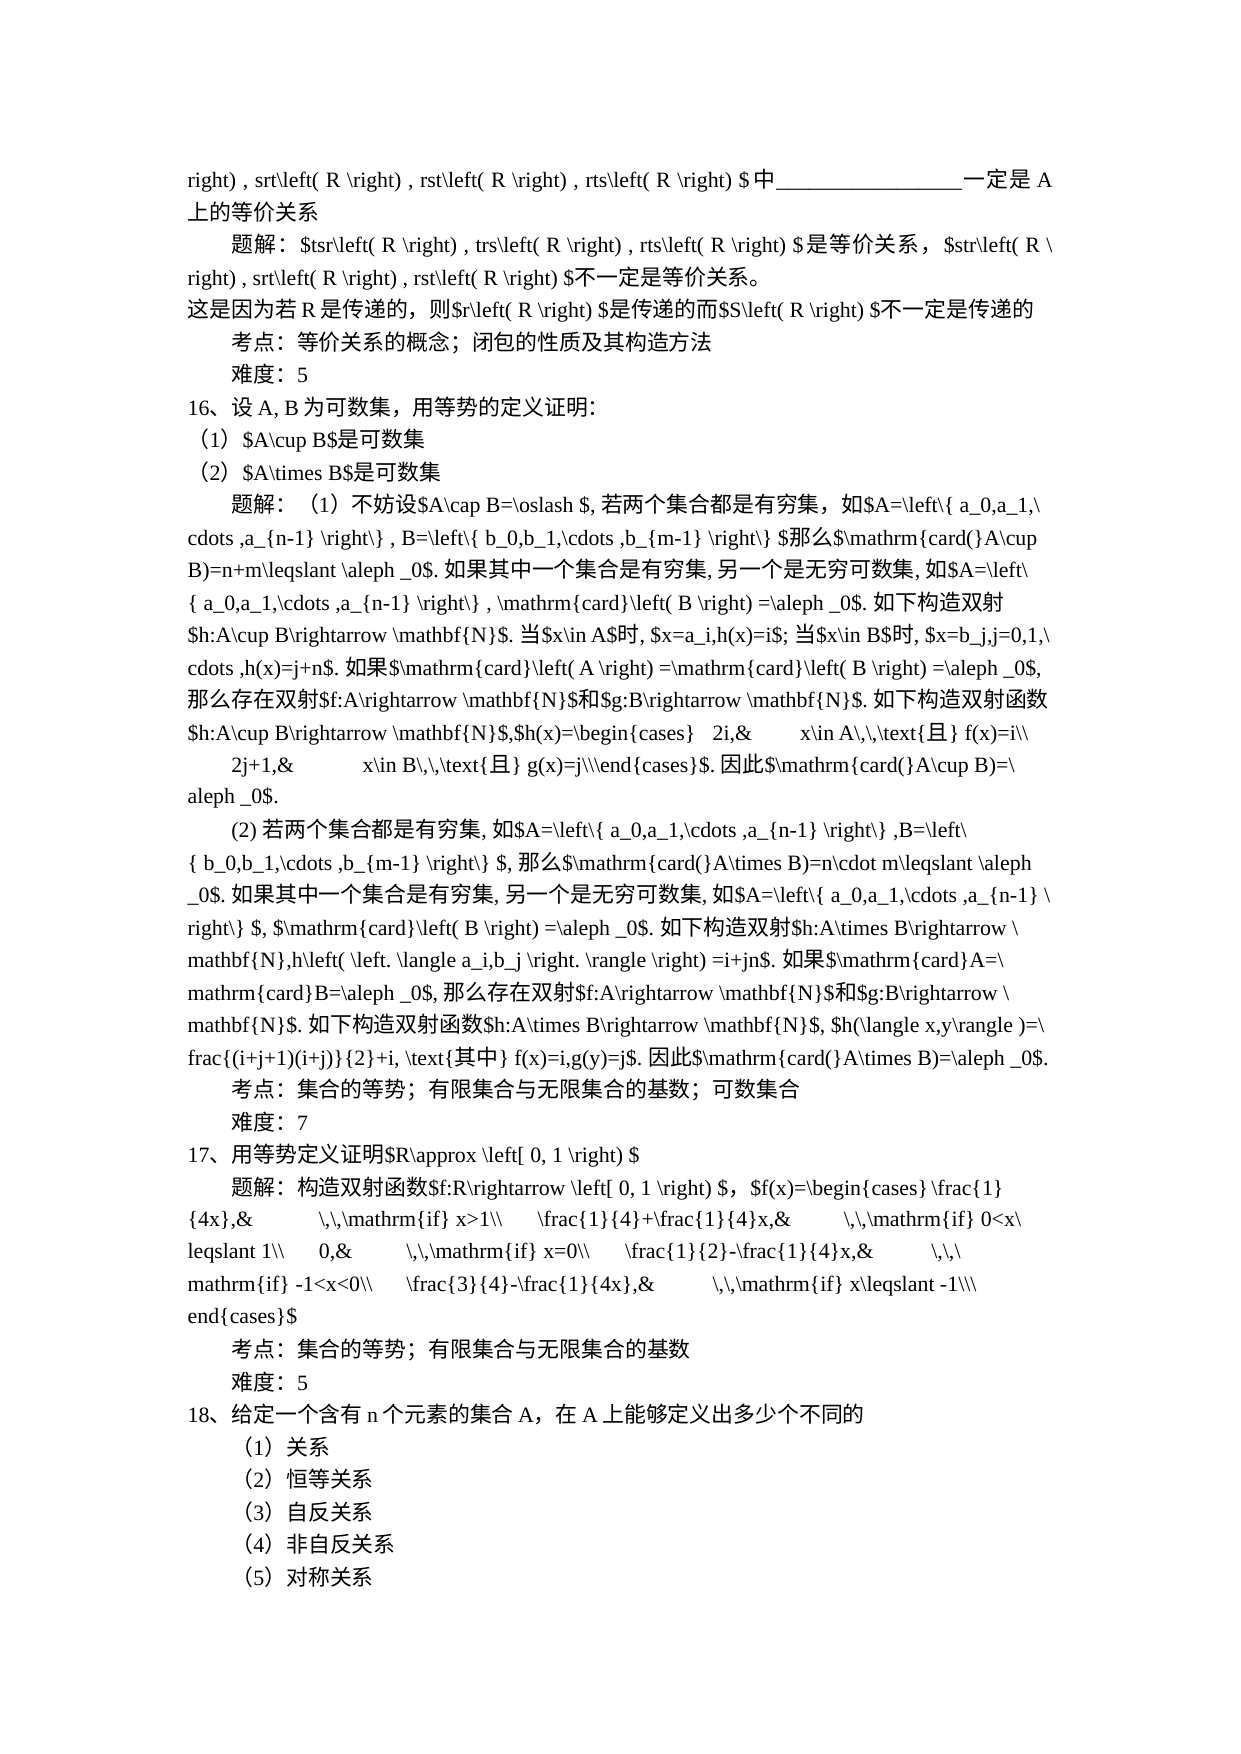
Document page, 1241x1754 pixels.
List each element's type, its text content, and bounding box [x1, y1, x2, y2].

text 17、用等势定义证明$R\approx \left[ 0, 1 \right) $ [187, 1137, 1053, 1169]
text （4）非自反关系 [187, 1527, 1053, 1559]
text (2) 若两个集合都是有穷集, 如$A=\left\{ a_0,a_1,\cdots ,a_{n-1} \right\} ,B=\left\{ b_0,b_1,\cdots ,b_{m-1} \right\} $, 那么$\mathrm{card(}A\times B)=n\cdot m\leqslant \aleph _0$. 如果其中一个集合是有穷集, 另一个是无穷可数集, 如$A=\left\{ a_0,a_1,\cdots ,a_{n-1} \right\} $, $\mathrm{card}\left( B \right) =\aleph _0$. 如下构造双射$h:A\times B\rightarrow \mathbf{N},h\left( \left. \langle a_i,b_j \right. \rangle \right) =i+jn$. 如果$\mathrm{card}A=\mathrm{card}B=\aleph _0$, 那么存在双射$f:A\rightarrow \mathbf{N}$和$g:B\rightarrow \mathbf{N}$. 如下构造双射函数$h:A\times B\rightarrow \mathbf{N}$, $h(\langle x,y\rangle )=\frac{(i+j+1)(i+j)}{2}+i, \text{其中} f(x)=i,g(y)=j$. 因此$\mathrm{card(}A\times B)=\aleph _0$. [187, 812, 1053, 1072]
text 16、设A, B为可数集，用等势的定义证明： [187, 389, 1053, 422]
text （1）关系 [187, 1429, 1053, 1462]
text （5）对称关系 [187, 1559, 1053, 1592]
text 考点：集合的等势；有限集合与无限集合的基数；可数集合 [187, 1072, 1053, 1104]
text （2）$A\times B$是可数集 [187, 454, 1053, 487]
text 考点：等价关系的概念；闭包的性质及其构造方法 [187, 324, 1053, 357]
text 这是因为若R是传递的，则$r\left( R \right) $是传递的而$S\left( R \right) $不一定是传递的 [187, 292, 1053, 324]
text （1）$A\cup B$是可数集 [187, 422, 1053, 454]
text （3）自反关系 [187, 1494, 1053, 1527]
text 题解：（1）不妨设$A\cap B=\oslash $, 若两个集合都是有穷集，如$A=\left\{ a_0,a_1,\cdots ,a_{n-1} \right\} , B=\left\{ b_0,b_1,\cdots ,b_{m-1} \right\} $那么$\mathrm{card(}A\cup B)=n+m\leqslant \aleph _0$. 如果其中一个集合是有穷集, 另一个是无穷可数集, 如$A=\left\{ a_0,a_1,\cdots ,a_{n-1} \right\} , \mathrm{card}\left( B \right) =\aleph _0$. 如下构造双射$h:A\cup B\rightarrow \mathbf{N}$. 当$x\in A$时, $x=a_i,h(x)=i$; 当$x\in B$时, $x=b_j,j=0,1,\cdots ,h(x)=j+n$. 如果$\mathrm{card}\left( A \right) =\mathrm{card}\left( B \right) =\aleph _0$, 那么存在双射$f:A\rightarrow \mathbf{N}$和$g:B\rightarrow \mathbf{N}$. 如下构造双射函数$h:A\cup B\rightarrow \mathbf{N}$,$h(x)=\begin{cases} 2i,& x\in A\,\,\text{且} f(x)=i\\ 2j+1,& x\in B\,\,\text{且} g(x)=j\\\end{cases}$. 因此$\mathrm{card(}A\cup B)=\aleph _0$. [187, 487, 1053, 812]
text （2）恒等关系 [187, 1462, 1053, 1494]
text 题解：$tsr\left( R \right) , trs\left( R \right) , rts\left( R \right) $是等价关系，$str\left( R \right) , srt\left( R \right) , rst\left( R \right) $不一定是等价关系。 [187, 227, 1053, 292]
text 考点：集合的等势；有限集合与无限集合的基数 [187, 1332, 1053, 1364]
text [187, 162, 1053, 227]
text 难度：7 [187, 1104, 1053, 1137]
text 难度：5 [187, 1364, 1053, 1397]
text 难度：5 [187, 357, 1053, 389]
text 18、给定一个含有n个元素的集合A，在A上能够定义出多少个不同的 [187, 1397, 1053, 1429]
text 题解：构造双射函数$f:R\rightarrow \left[ 0, 1 \right) $，$f(x)=\begin{cases} \frac{1}{4x},& \,\,\mathrm{if} x>1\\ \frac{1}{4}+\frac{1}{4}x,& \,\,\mathrm{if} 0<x\leqslant 1\\ 0,& \,\,\mathrm{if} x=0\\ \frac{1}{2}-\frac{1}{4}x,& \,\,\mathrm{if} -1<x<0\\ \frac{3}{4}-\frac{1}{4x},& \,\,\mathrm{if} x\leqslant -1\\\end{cases}$ [187, 1169, 1053, 1332]
